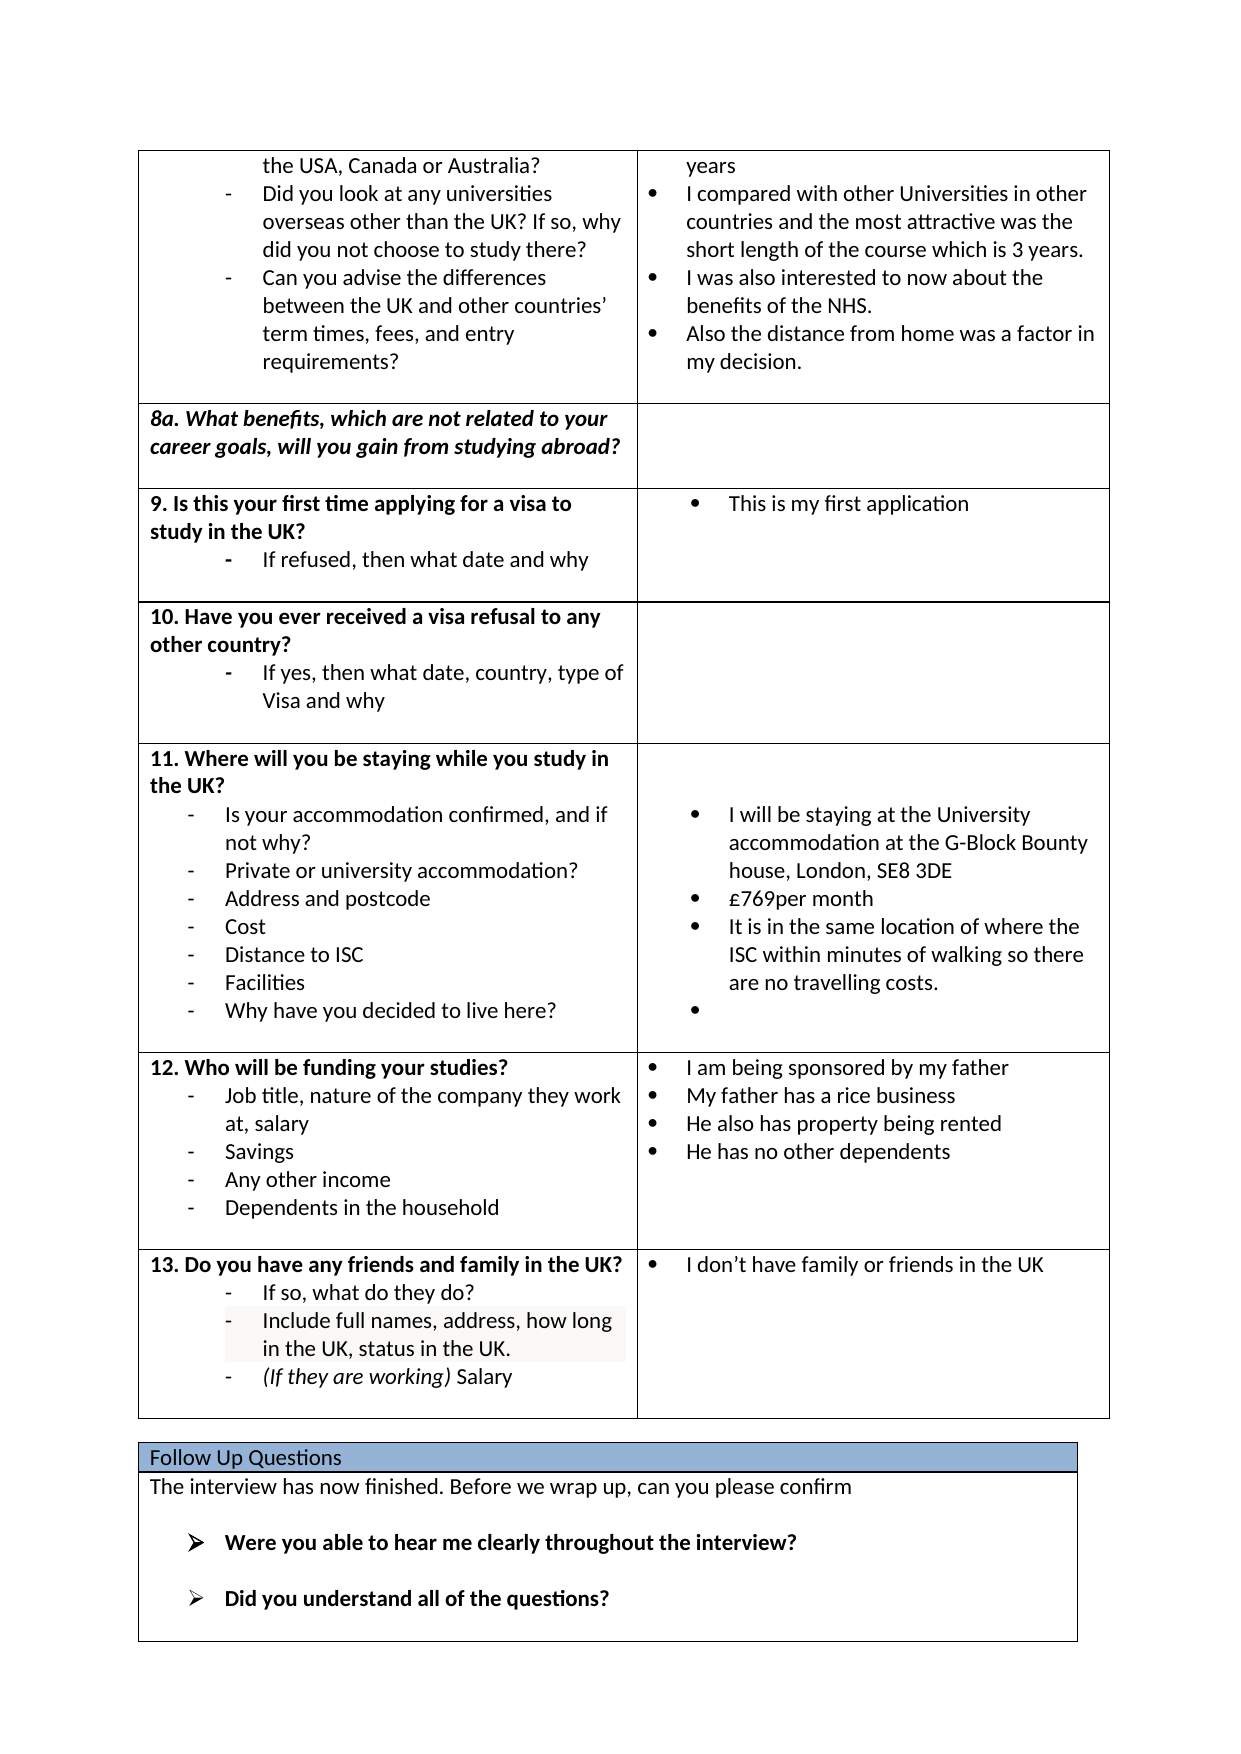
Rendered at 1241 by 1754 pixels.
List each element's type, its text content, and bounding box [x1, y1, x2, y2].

table_cell 12. Who will be funding your studies? Job title, nature of the company they work at, salary Savings Any other income Dependents in the household [139, 1053, 637, 1249]
table_cell This is my first application [638, 489, 1109, 601]
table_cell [139, 151, 637, 403]
table_cell 13. Do you have any friends and family in the UK? If so, what do they do? Include full names, address, how long in the UK, status in the UK. (If they are working) Salary [139, 1250, 637, 1418]
table_cell I am being sponsored by my father My father has a rice business He also has property being rented He has no other dependents [638, 1053, 1109, 1249]
table_cell I will be staying at the University accommodation at the G-Block Bounty house, London, SE8 3DE £769per month It is in the same location of where the ISC within minutes of walking so there are no travelling costs. [638, 744, 1109, 1052]
table_cell The interview has now finished. Before we wrap up, can you please confirm Were you able to hear me clearly throughout the interview? Did you understand all of the questions? [139, 1473, 1077, 1641]
table_cell 10. Have you ever received a visa refusal to any other country? If yes, then what date, country, type of Visa and why [139, 603, 637, 743]
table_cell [638, 151, 1109, 403]
table_cell [638, 603, 1109, 743]
table_cell 8a. What benefits, which are not related to your career goals, will you gain from studying abroad? [139, 404, 637, 488]
table_cell 9. Is this your first time applying for a visa to study in the UK? If refused, then what date and why [139, 489, 637, 601]
table_cell [638, 404, 1109, 488]
table_cell 11. Where will you be staying while you study in the UK? Is your accommodation confirmed, and if not why? Private or university accommodation? Address and postcode Cost Distance to ISC Facilities Why have you decided to live here? [139, 744, 637, 1052]
table_cell I don’t have family or friends in the UK [638, 1250, 1109, 1418]
table_header Follow Up Questions [139, 1443, 1077, 1471]
